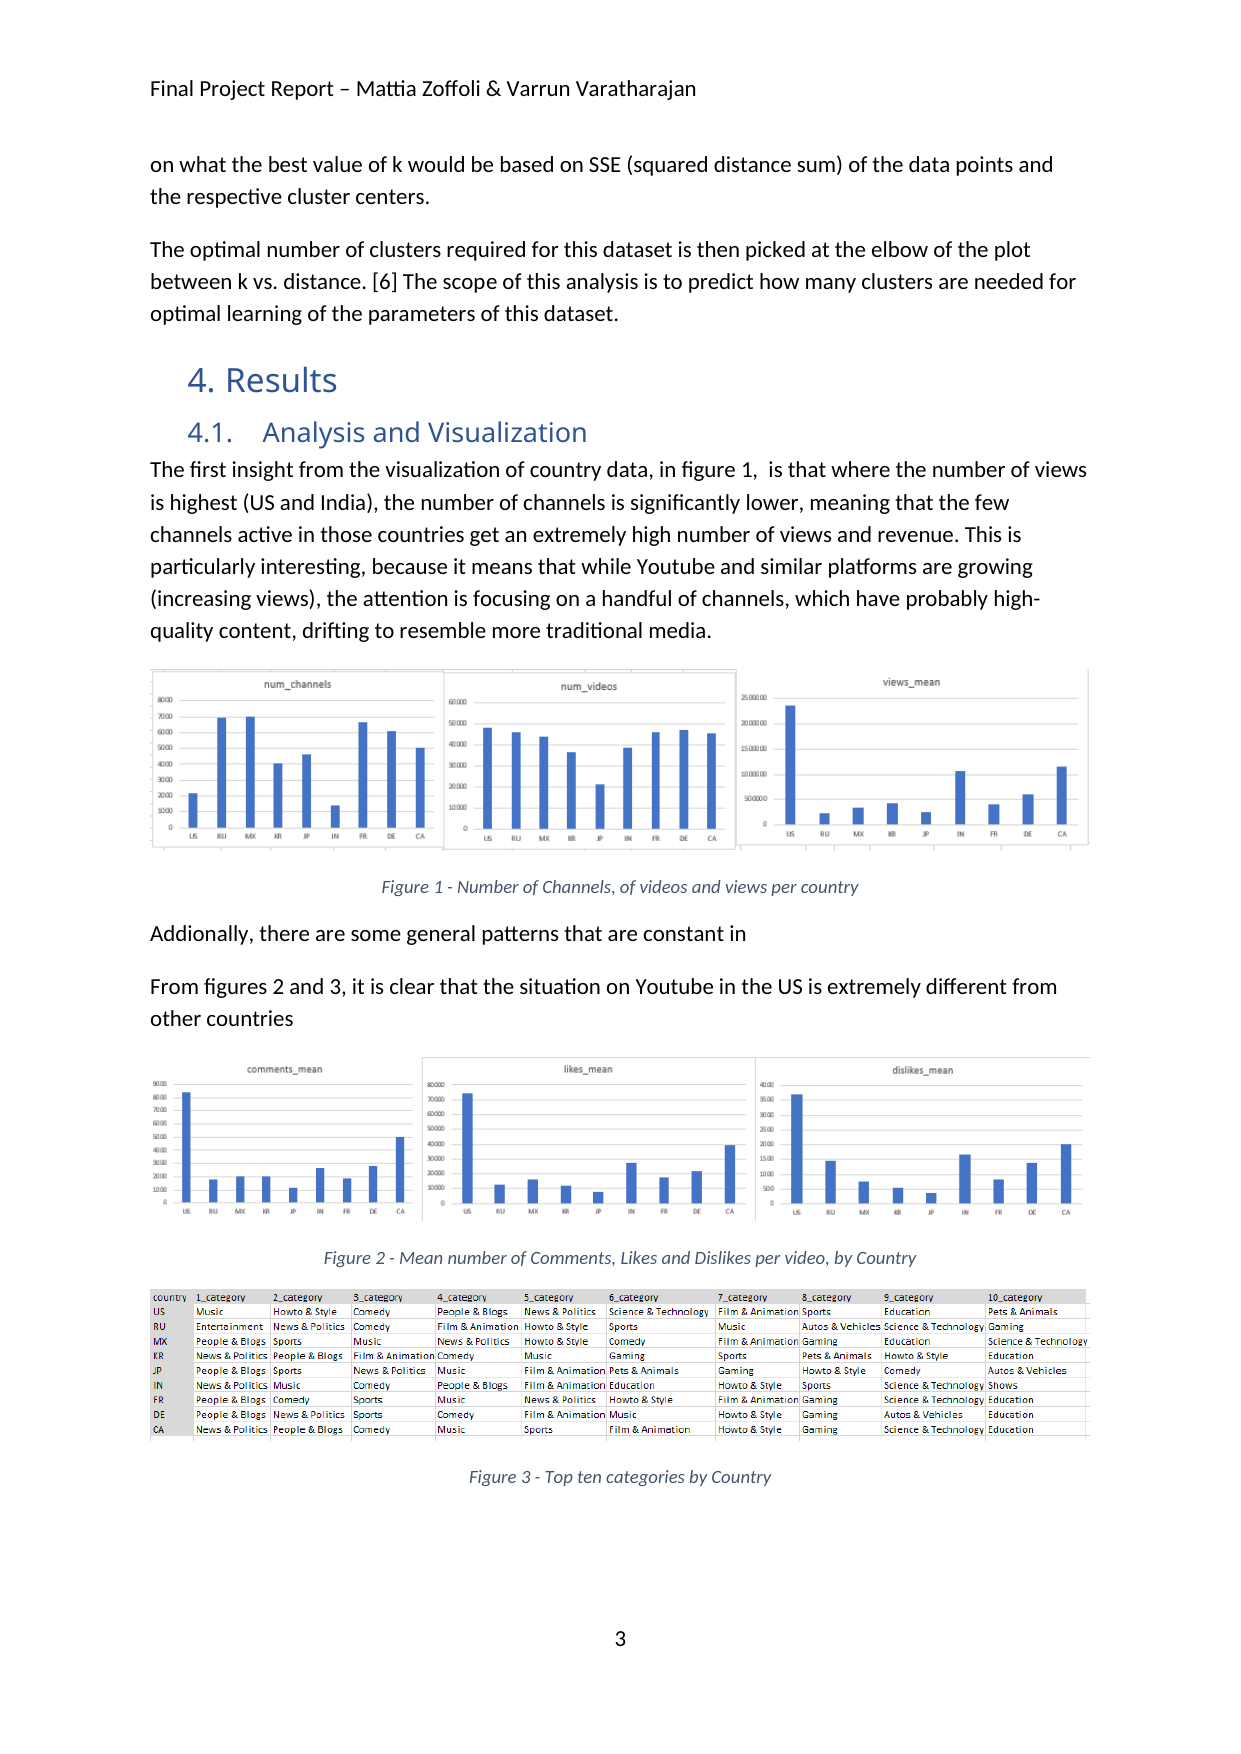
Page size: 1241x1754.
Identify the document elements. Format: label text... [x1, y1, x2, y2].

text Addionally, there are some general patterns that are constant in [150, 919, 1090, 947]
text The optimal number of clusters required for this dataset is then picked at the elbow of the plot between k vs. distance. [6] The scope of this analysis is to predict how many clusters are needed for optimal learning of the parameters of this dataset. [150, 235, 1090, 328]
picture [150, 669, 1091, 851]
text Figure 2 - Mean number of Comments, Likes and Dislikes per video, by Country [150, 1246, 1090, 1269]
text From figures 2 and 3, it is clear that the situation on Youtube in the US is extremely different from other countries [150, 972, 1090, 1032]
picture [150, 1289, 1091, 1441]
subtitle Analysis and Visualization [187, 413, 1090, 450]
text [150, 150, 1090, 210]
text The first insight from the visualization of country data, in figure 1, is that where the number of views is highest (US and India), the number of channels is significantly lower, meaning that the few channels active in those countries get an extremely high number of views and revenue. This is particularly interesting, because it means that while Youtube and similar platforms are growing (increasing views), the attention is focusing on a handful of channels, which have probably high-quality content, drifting to resemble more traditional media. [150, 456, 1090, 644]
picture [150, 1057, 1091, 1221]
text Figure 3 - Top ten categories by Country [150, 1465, 1090, 1488]
subtitle Results [187, 357, 1090, 402]
text Figure 1 - Number of Channels, of videos and views per country [150, 875, 1090, 898]
